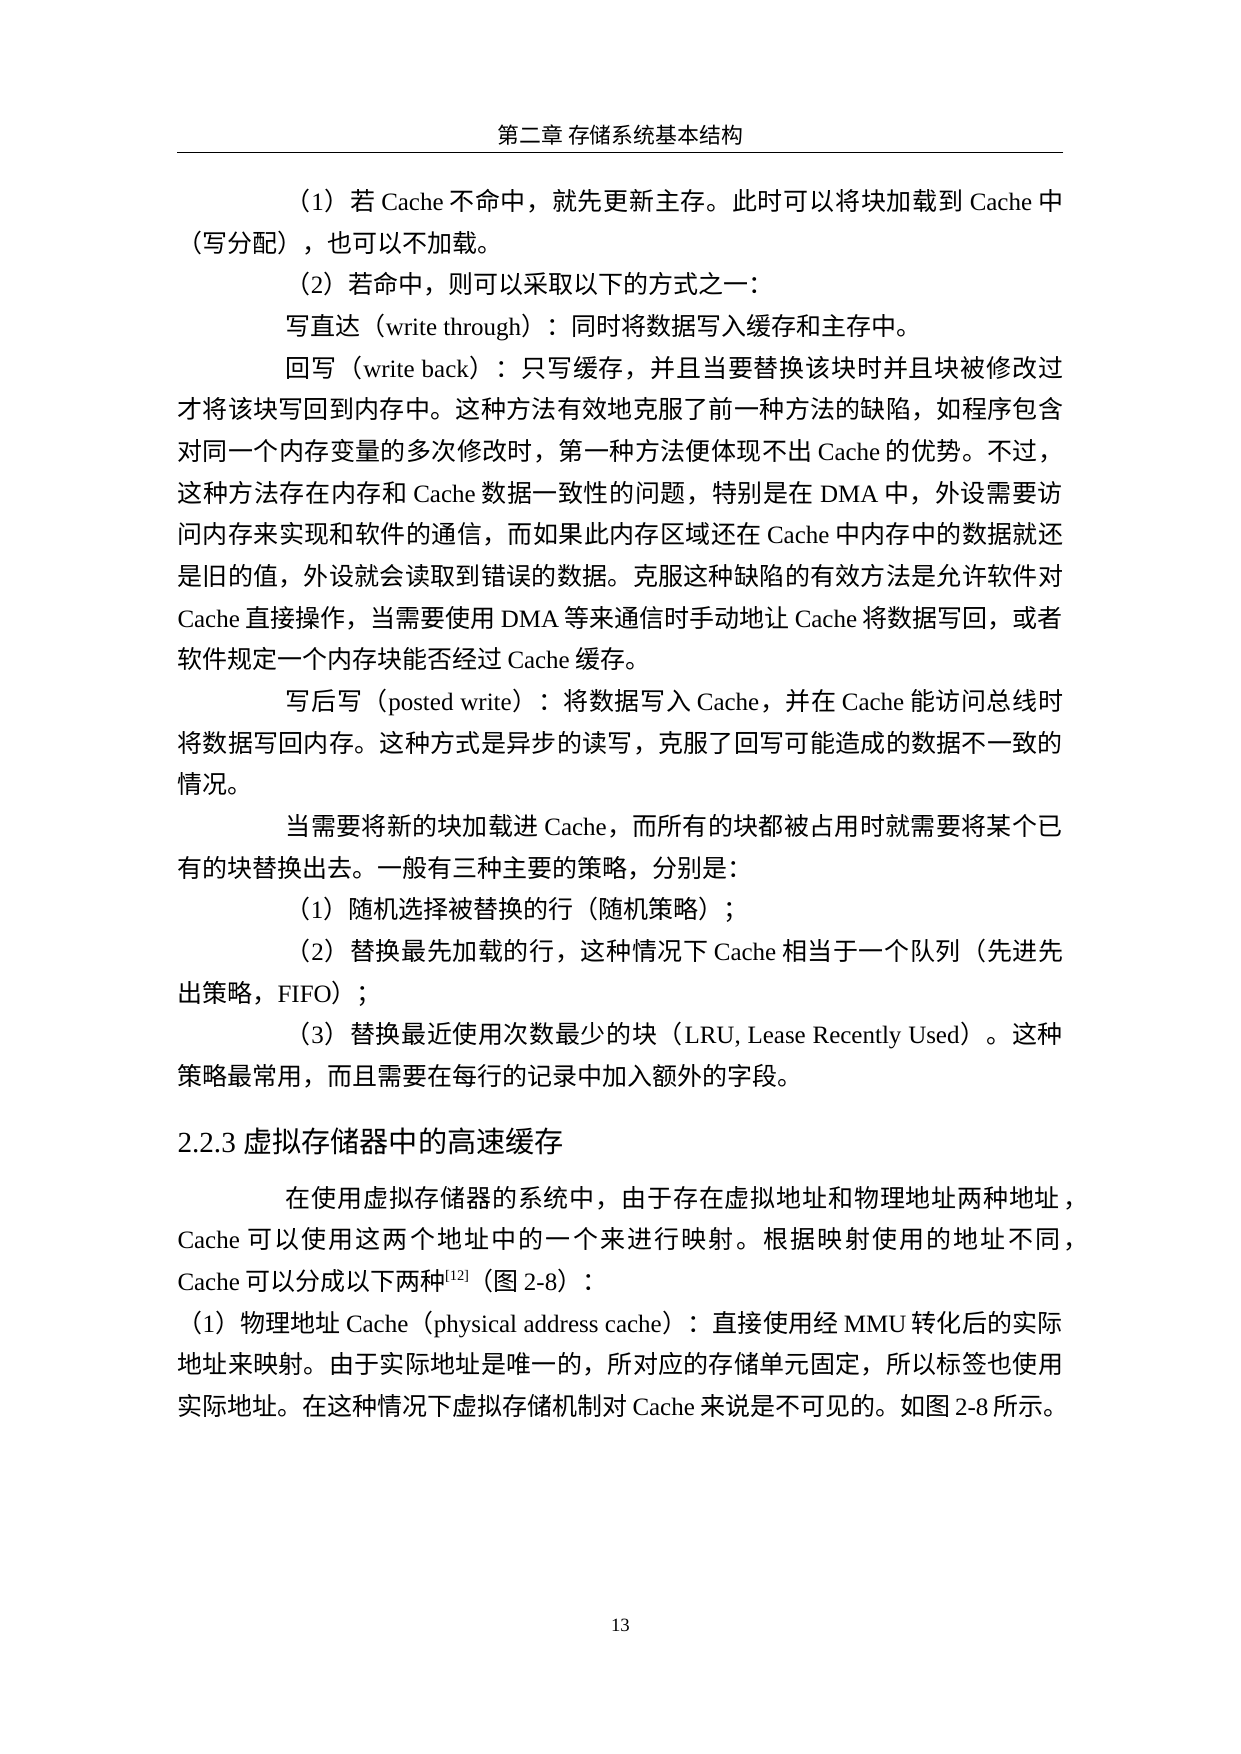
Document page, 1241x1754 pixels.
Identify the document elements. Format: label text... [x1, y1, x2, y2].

text 在使用虚拟存储器的系统中，由于存在虚拟地址和物理地址两种地址，Cache可以使用这两个地址中的一个来进行映射。根据映射使用的地址不同，Cache可以分成以下两种[]（图2-8）： [177, 1174, 1063, 1299]
text （1）若Cache不命中，就先更新主存。此时可以将块加载到Cache中（写分配），也可以不加载。 [177, 177, 1063, 261]
text 回写（write back）：只写缓存，并且当要替换该块时并且块被修改过才将该块写回到内存中。这种方法有效地克服了前一种方法的缺陷，如程序包含对同一个内存变量的多次修改时，第一种方法便体现不出Cache的优势。不过，这种方法存在内存和Cache数据一致性的问题，特别是在DMA中，外设需要访问内存来实现和软件的通信，而如果此内存区域还在Cache中内存中的数据就还是旧的值，外设就会读取到错误的数据。克服这种缺陷的有效方法是允许软件对Cache直接操作，当需要使用DMA等来通信时手动地让Cache将数据写回，或者软件规定一个内存块能否经过Cache缓存。 [177, 344, 1063, 677]
text （3）替换最近使用次数最少的块（LRU, Lease Recently Used）。这种策略最常用，而且需要在每行的记录中加入额外的字段。 [177, 1011, 1063, 1094]
text 2.2.3 虚拟存储器中的高速缓存 [177, 1119, 1063, 1161]
text 写后写（posted write）：将数据写入Cache，并在Cache能访问总线时将数据写回内存。这种方式是异步的读写，克服了回写可能造成的数据不一致的情况。 [177, 677, 1063, 802]
text （2）替换最先加载的行，这种情况下Cache相当于一个队列（先进先出策略，FIFO）； [177, 927, 1063, 1011]
text （1）随机选择被替换的行（随机策略）； [177, 886, 1063, 927]
text 写直达（write through）：同时将数据写入缓存和主存中。 [177, 302, 1063, 344]
text （2）若命中，则可以采取以下的方式之一： [177, 261, 1063, 302]
text 当需要将新的块加载进Cache，而所有的块都被占用时就需要将某个已有的块替换出去。一般有三种主要的策略，分别是： [177, 802, 1063, 886]
list 物理地址Cache（physical address cache）：直接使用经MMU转化后的实际地址来映射。由于实际地址是唯一的，所对应的存储单元固定，所以标签也使用实际地址。在这种情况下虚拟存储机制对Cache来说是不可见的。如图2-8所示。 [177, 1299, 1063, 1424]
